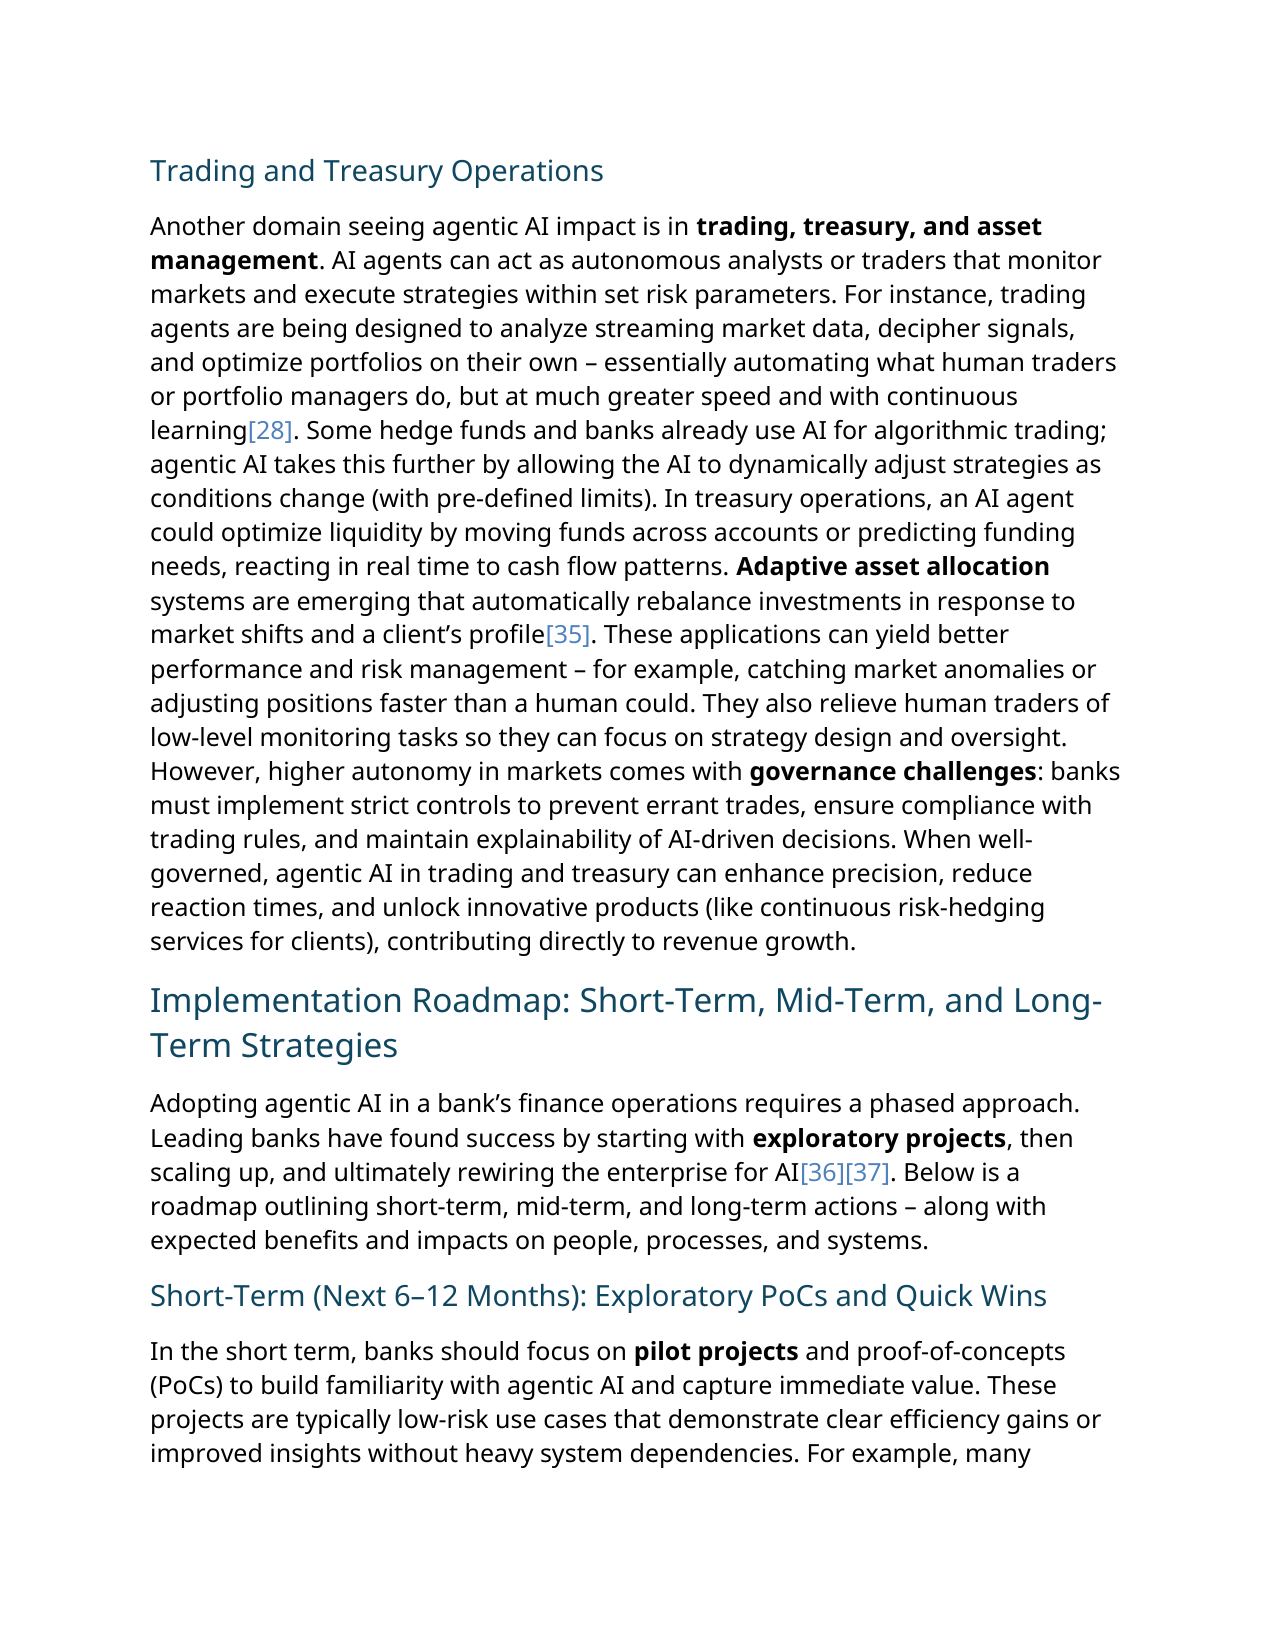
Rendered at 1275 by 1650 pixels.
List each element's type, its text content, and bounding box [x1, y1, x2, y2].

text Adopting agentic AI in a bank’s finance operations requires a phased approach. Leading banks have found success by starting with exploratory projects, then scaling up, and ultimately rewiring the enterprise for AI[36][37]. Below is a roadmap outlining short-term, mid-term, and long-term actions – along with expected benefits and impacts on people, processes, and systems. [150, 1086, 1125, 1256]
subtitle Implementation Roadmap: Short-Term, Mid-Term, and Long-Term Strategies [150, 977, 1125, 1067]
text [150, 1334, 1125, 1470]
text Another domain seeing agentic AI impact is in trading, treasury, and asset management. AI agents can act as autonomous analysts or traders that monitor markets and execute strategies within set risk parameters. For instance, trading agents are being designed to analyze streaming market data, decipher signals, and optimize portfolios on their own – essentially automating what human traders or portfolio managers do, but at much greater speed and with continuous learning[28]. Some hedge funds and banks already use AI for algorithmic trading; agentic AI takes this further by allowing the AI to dynamically adjust strategies as conditions change (with pre-defined limits). In treasury operations, an AI agent could optimize liquidity by moving funds across accounts or predicting funding needs, reacting in real time to cash flow patterns. Adaptive asset allocation systems are emerging that automatically rebalance investments in response to market shifts and a client’s profile[35]. These applications can yield better performance and risk management – for example, catching market anomalies or adjusting positions faster than a human could. They also relieve human traders of low-level monitoring tasks so they can focus on strategy design and oversight. However, higher autonomy in markets comes with governance challenges: banks must implement strict controls to prevent errant trades, ensure compliance with trading rules, and maintain explainability of AI-driven decisions. When well-governed, agentic AI in trading and treasury can enhance precision, reduce reaction times, and unlock innovative products (like continuous risk-hedging services for clients), contributing directly to revenue growth. [150, 208, 1125, 958]
subtitle Short-Term (Next 6–12 Months): Exploratory PoCs and Quick Wins [150, 1275, 1125, 1315]
subtitle Trading and Treasury Operations [150, 150, 1125, 190]
